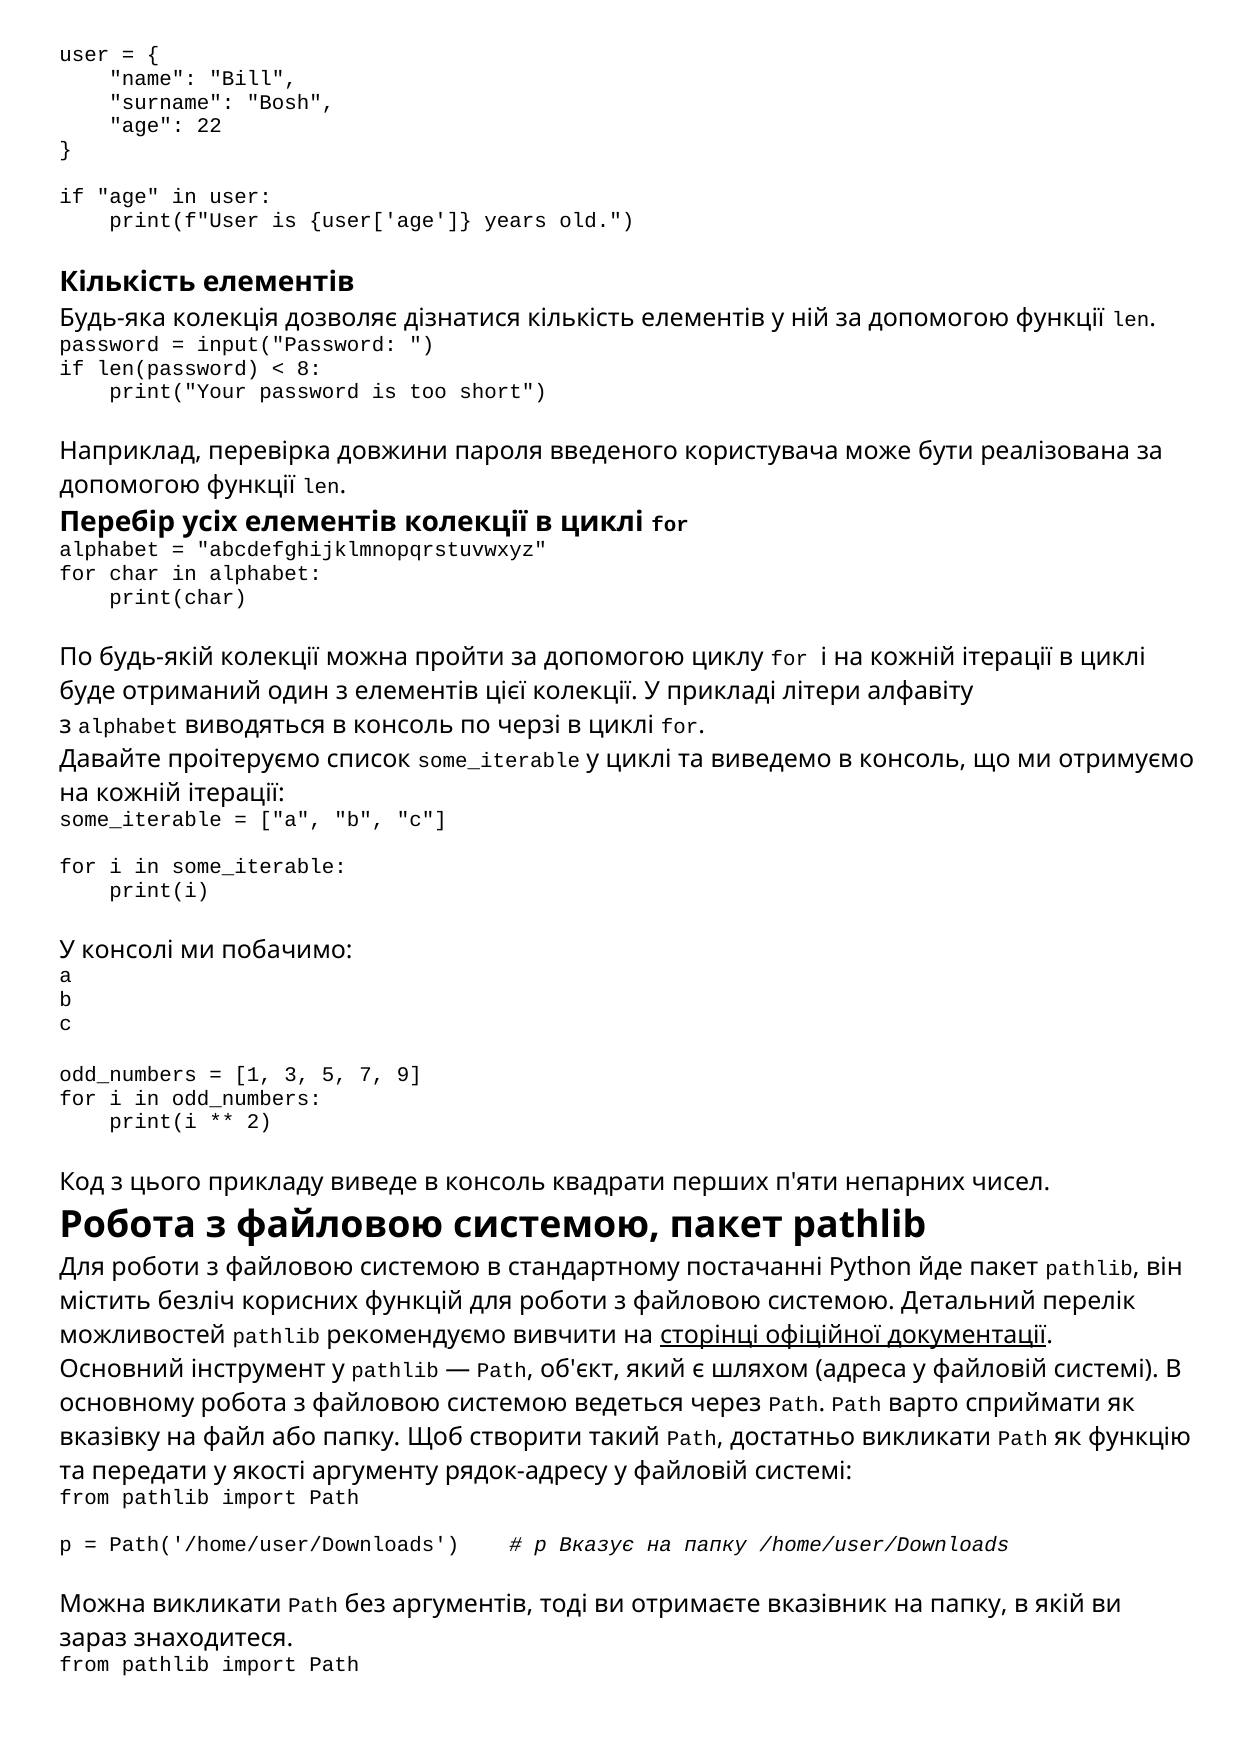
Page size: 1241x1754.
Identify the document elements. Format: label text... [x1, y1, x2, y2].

text from pathlib import Path p = Path('/home/user/Downloads') # p Вказує на папку /home/user/Downloads [59, 1487, 1196, 1586]
text Давайте проітеруємо список some_iterable у циклі та виведемо в консоль, що ми отримуємо на кожній ітерації: [59, 741, 1196, 809]
text odd_numbers = [1, 3, 5, 7, 9] for i in odd_numbers: print(i ** 2) [59, 1064, 1196, 1163]
text alphabet = "abcdefghijklmnopqrstuvwxyz" for char in alphabet: print(char) [59, 539, 1196, 638]
text Можна викликати Path без аргументів, тоді ви отримаєте вказівник на папку, в якій ви зараз знаходитеся. [59, 1586, 1196, 1654]
text Кількість елементів​ [59, 262, 1196, 300]
text Перебір усіх елементів колекції в циклі for​ [59, 501, 1196, 539]
text Будь-яка колекція дозволяє дізнатися кількість елементів у ній за допомогою функції len. [59, 300, 1196, 334]
text Для роботи з файловою системою в стандартному постачанні Python йде пакет pathlib, він містить безліч корисних функцій для роботи з файловою системою. Детальний перелік можливостей pathlib рекомендуємо вивчити на сторінці офіційної документації. [59, 1248, 1196, 1351]
text a b c [59, 965, 1196, 1064]
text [59, 1654, 1196, 1701]
text Основний інструмент у pathlib — Path, об'єкт, який є шляхом (адреса у файловій системі). В основному робота з файловою системою ведеться через Path. Path варто сприймати як вказівку на файл або папку. Щоб створити такий Path, достатньо викликати Path як функцію та передати у якості аргументу рядок-адресу у файловій системі: [59, 1351, 1196, 1487]
text password = input("Password: ") if len(password) < 8: print("Your password is too short") [59, 334, 1196, 433]
text Робота з файловою системою, пакет pathlib​ [59, 1197, 1196, 1248]
text Наприклад, перевірка довжини пароля введеного користувача може бути реалізована за допомогою функції len. [59, 433, 1196, 501]
text У консолі ми побачимо: [59, 931, 1196, 965]
text Код з цього прикладу виведе в консоль квадрати перших п'яти непарних чисел. [59, 1163, 1196, 1197]
text user = { "name": "Bill", "surname": "Bosh", "age": 22 } if "age" in user: print(f"User is {user['age']} years old.") [59, 44, 1196, 262]
text some_iterable = ["a", "b", "c"] for i in some_iterable: print(i) [59, 809, 1196, 931]
text По будь-якій колекції можна пройти за допомогою циклу for і на кожній ітерації в циклі буде отриманий один з елементів цієї колекції. У прикладі літери алфавіту з alphabet виводяться в консоль по черзі в циклі for. [59, 638, 1196, 741]
